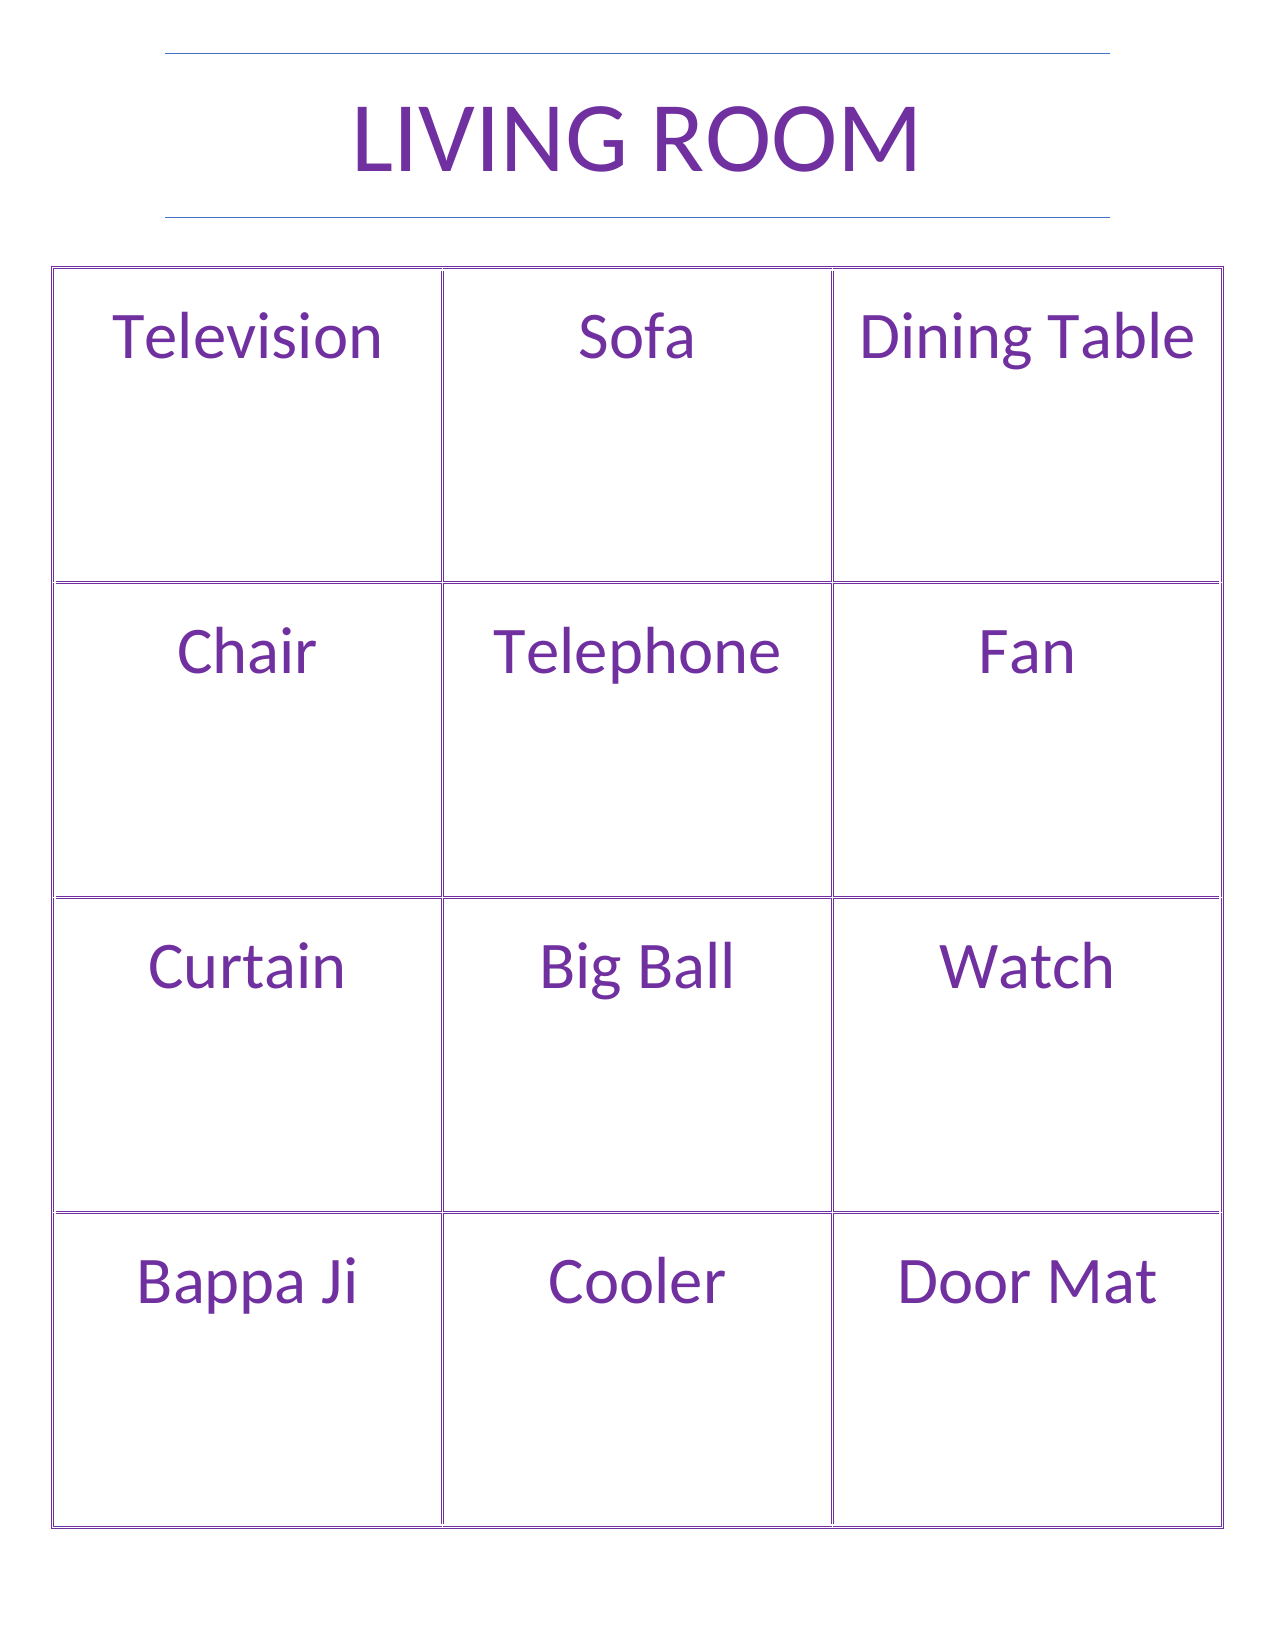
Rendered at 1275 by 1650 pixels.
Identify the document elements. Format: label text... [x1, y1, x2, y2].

table_cell Telephone [444, 584, 831, 896]
table_cell Cooler [443, 1214, 832, 1526]
table_header Television [54, 269, 442, 581]
table_cell Chair [54, 581, 441, 896]
table_cell Fan [834, 581, 1221, 896]
text LIVING ROOM [165, 54, 1110, 217]
table_cell Big Ball [444, 899, 831, 1211]
table_cell Watch [834, 896, 1221, 1211]
table_header Dining Table [833, 269, 1221, 581]
table_cell Door Mat [833, 1211, 1221, 1526]
table_header Sofa [443, 269, 832, 581]
table_cell Bappa Ji [54, 1211, 442, 1526]
table_cell Curtain [54, 896, 441, 1211]
